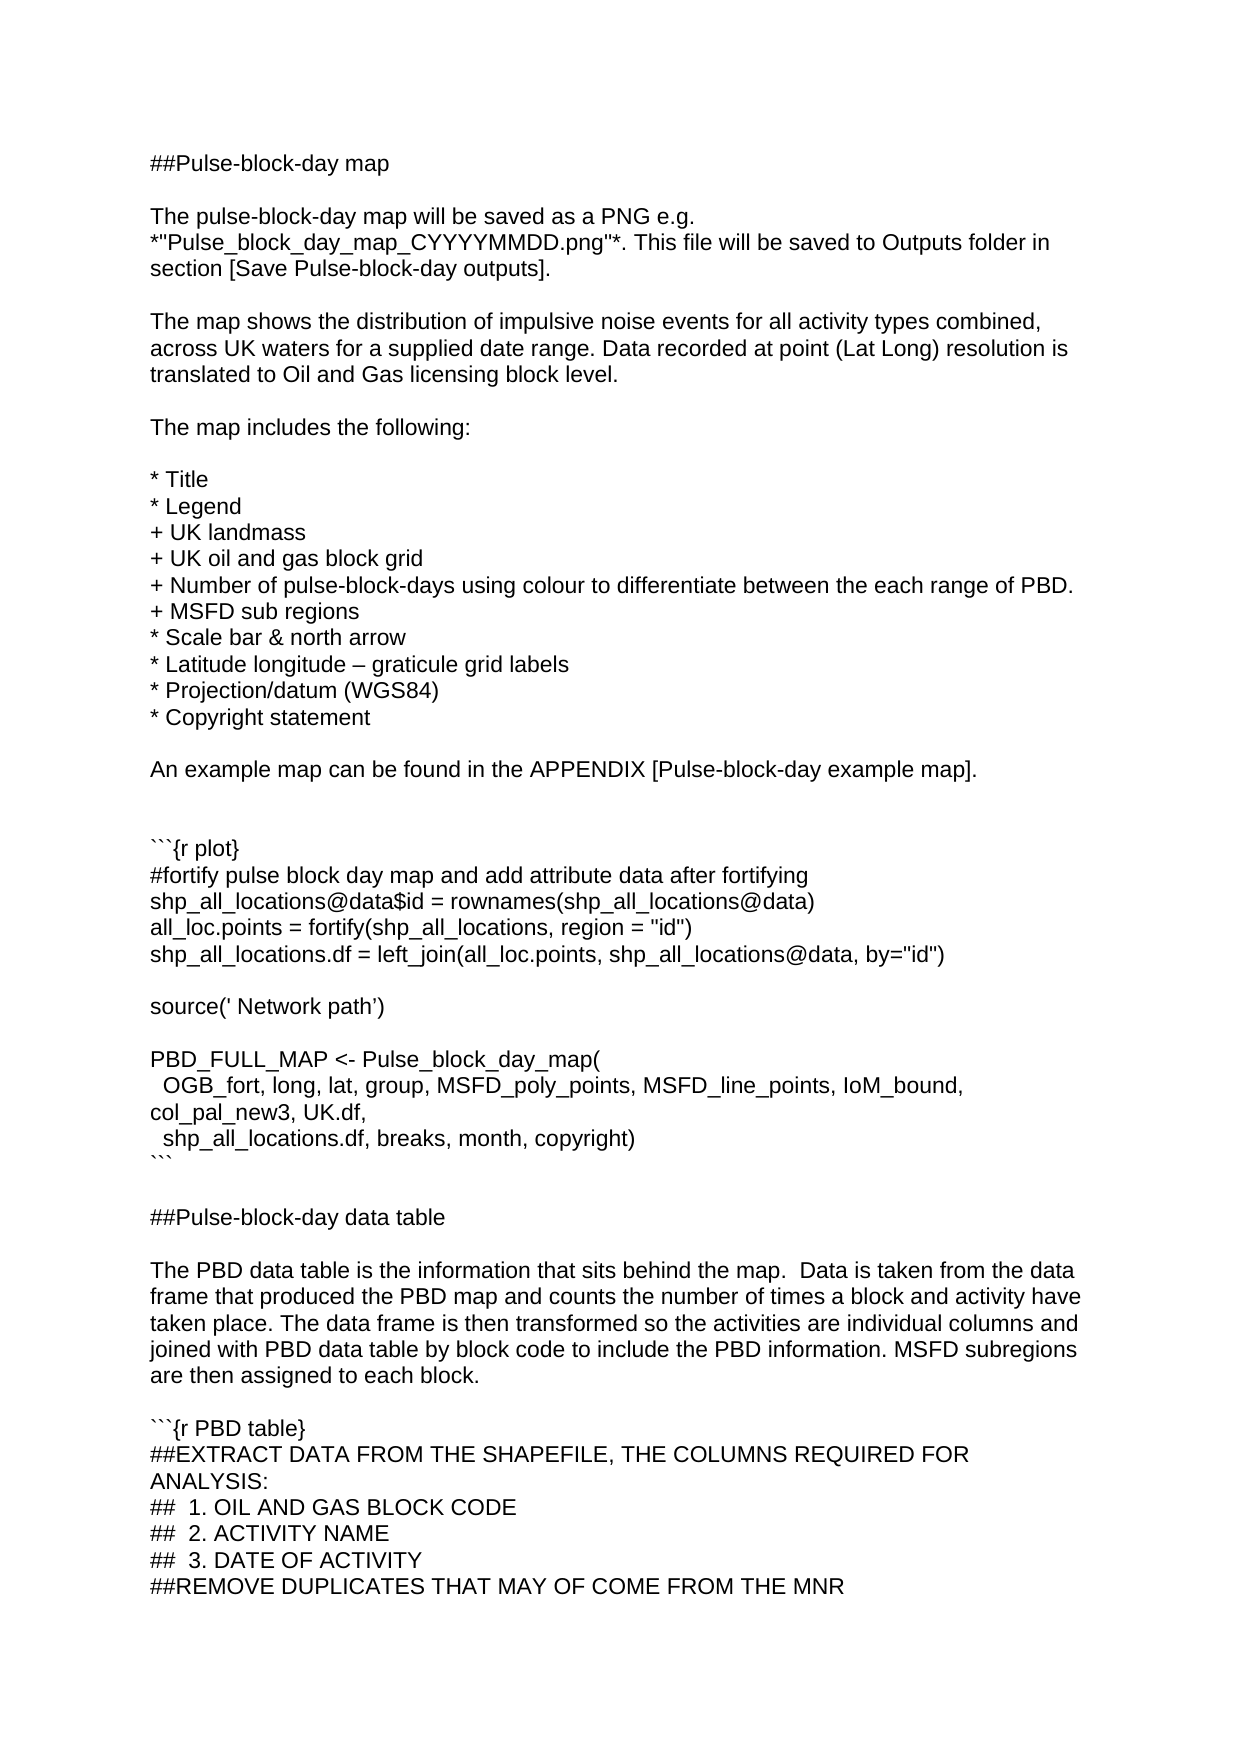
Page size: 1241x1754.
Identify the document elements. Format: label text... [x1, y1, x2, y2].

text PBD_FULL_MAP <- Pulse_block_day_map( [150, 1046, 1090, 1072]
text The pulse-block-day map will be saved as a PNG e.g. *"Pulse_block_day_map_CYYYYMMDD.png"*. This file will be saved to Outputs folder in section [Save Pulse-block-day outputs]. [150, 203, 1090, 282]
text ``` [150, 1151, 1090, 1178]
text The PBD data table is the information that sits behind the map. Data is taken from the data frame that produced the PBD map and counts the number of times a block and activity have taken place. The data frame is then transformed so the activities are individual columns and joined with PBD data table by block code to include the PBD information. MSFD subregions are then assigned to each block. [150, 1257, 1090, 1389]
text * Scale bar & north arrow [150, 624, 1090, 651]
text ##Pulse-block-day data table [150, 1204, 1090, 1231]
text ## 2. ACTIVITY NAME [150, 1520, 1090, 1547]
text * Title [150, 466, 1090, 493]
text #fortify pulse block day map and add attribute data after fortifying [150, 862, 1090, 888]
text shp_all_locations.df = left_join(all_loc.points, shp_all_locations@data, by="id") [150, 941, 1090, 967]
text The map shows the distribution of impulsive noise events for all activity types combined, across UK waters for a supplied date range. Data recorded at point (Lat Long) resolution is translated to Oil and Gas licensing block level. [150, 308, 1090, 387]
text ##REMOVE DUPLICATES THAT MAY OF COME FROM THE MNR [150, 1573, 1090, 1599]
text The map includes the following: [150, 413, 1090, 440]
text ## 3. DATE OF ACTIVITY [150, 1547, 1090, 1573]
text + UK oil and gas block grid [150, 545, 1090, 572]
text source(' Network path’) [150, 993, 1090, 1020]
text * Latitude longitude – graticule grid labels [150, 651, 1090, 677]
text ```{r PBD table} [150, 1415, 1090, 1441]
text + UK landmass [150, 519, 1090, 545]
text all_loc.points = fortify(shp_all_locations, region = "id") [150, 914, 1090, 941]
text ```{r plot} [150, 835, 1090, 862]
text shp_all_locations@data$id = rownames(shp_all_locations@data) [150, 888, 1090, 914]
text * Copyright statement [150, 703, 1090, 730]
text ##EXTRACT DATA FROM THE SHAPEFILE, THE COLUMNS REQUIRED FOR ANALYSIS: [150, 1441, 1090, 1494]
text * Projection/datum (WGS84) [150, 677, 1090, 703]
text shp_all_locations.df, breaks, month, copyright) [150, 1125, 1090, 1151]
text * Legend [150, 493, 1090, 519]
text + Number of pulse-block-days using colour to differentiate between the each range of PBD. [150, 572, 1090, 598]
text + MSFD sub regions [150, 598, 1090, 624]
text An example map can be found in the APPENDIX [Pulse-block-day example map]. [150, 756, 1090, 782]
text OGB_fort, long, lat, group, MSFD_poly_points, MSFD_line_points, IoM_bound, col_pal_new3, UK.df, [150, 1072, 1090, 1125]
text ##Pulse-block-day map [150, 150, 1090, 176]
text ## 1. OIL AND GAS BLOCK CODE [150, 1494, 1090, 1520]
